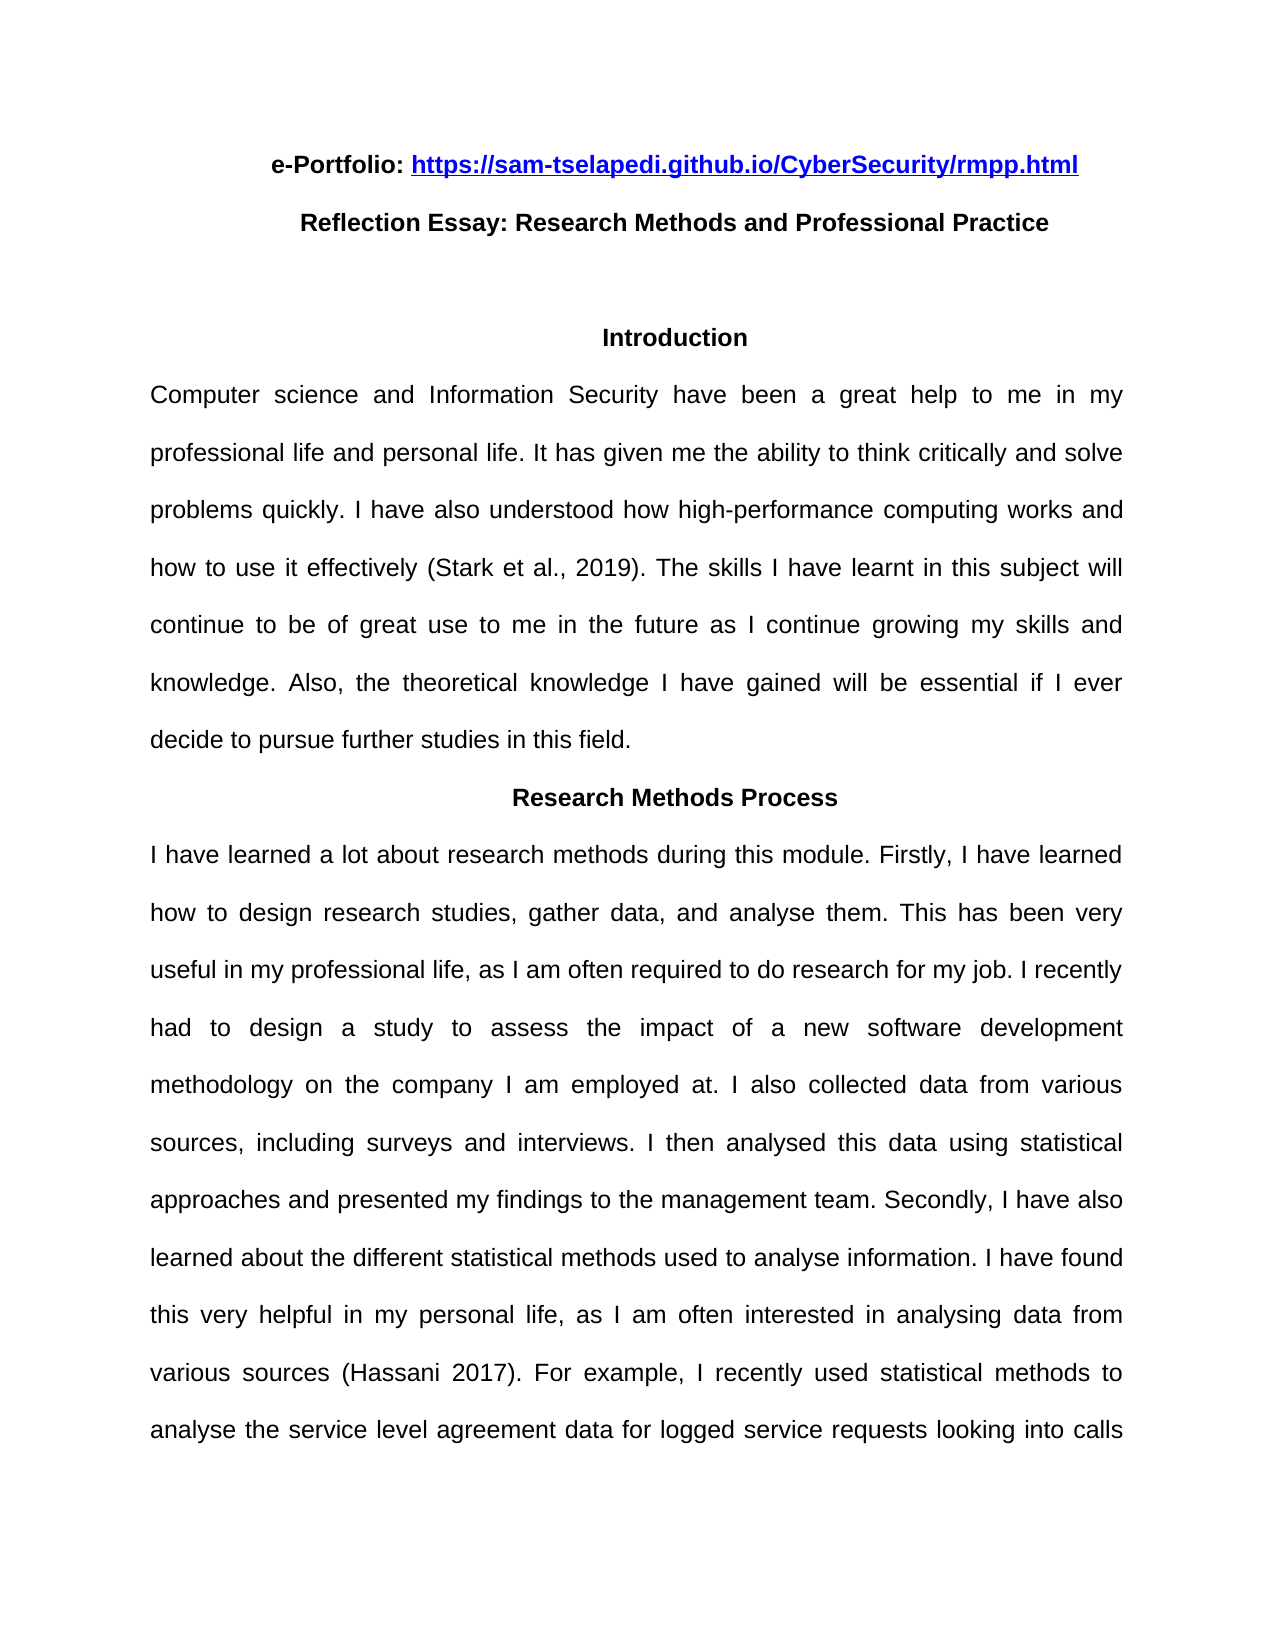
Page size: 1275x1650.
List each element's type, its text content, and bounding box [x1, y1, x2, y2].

text Research Methods Process [150, 782, 1125, 811]
text Computer science and Information Security have been a great help to me in my professional life and personal life. It has given me the ability to think critically and solve problems quickly. I have also understood how high-performance computing works and how to use it effectively (Stark et al., 2019). The skills I have learnt in this subject will continue to be of great use to me in the future as I continue growing my skills and knowledge. Also, the theoretical knowledge I have gained will be essential if I ever decide to pursue further studies in this field. [150, 380, 1125, 754]
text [150, 840, 1125, 1444]
text Reflection Essay: Research Methods and Professional Practice [150, 207, 1125, 236]
text e-Portfolio: https://sam-tselapedi.github.io/CyberSecurity/rmpp.html [150, 150, 1125, 179]
text Introduction [150, 322, 1125, 351]
